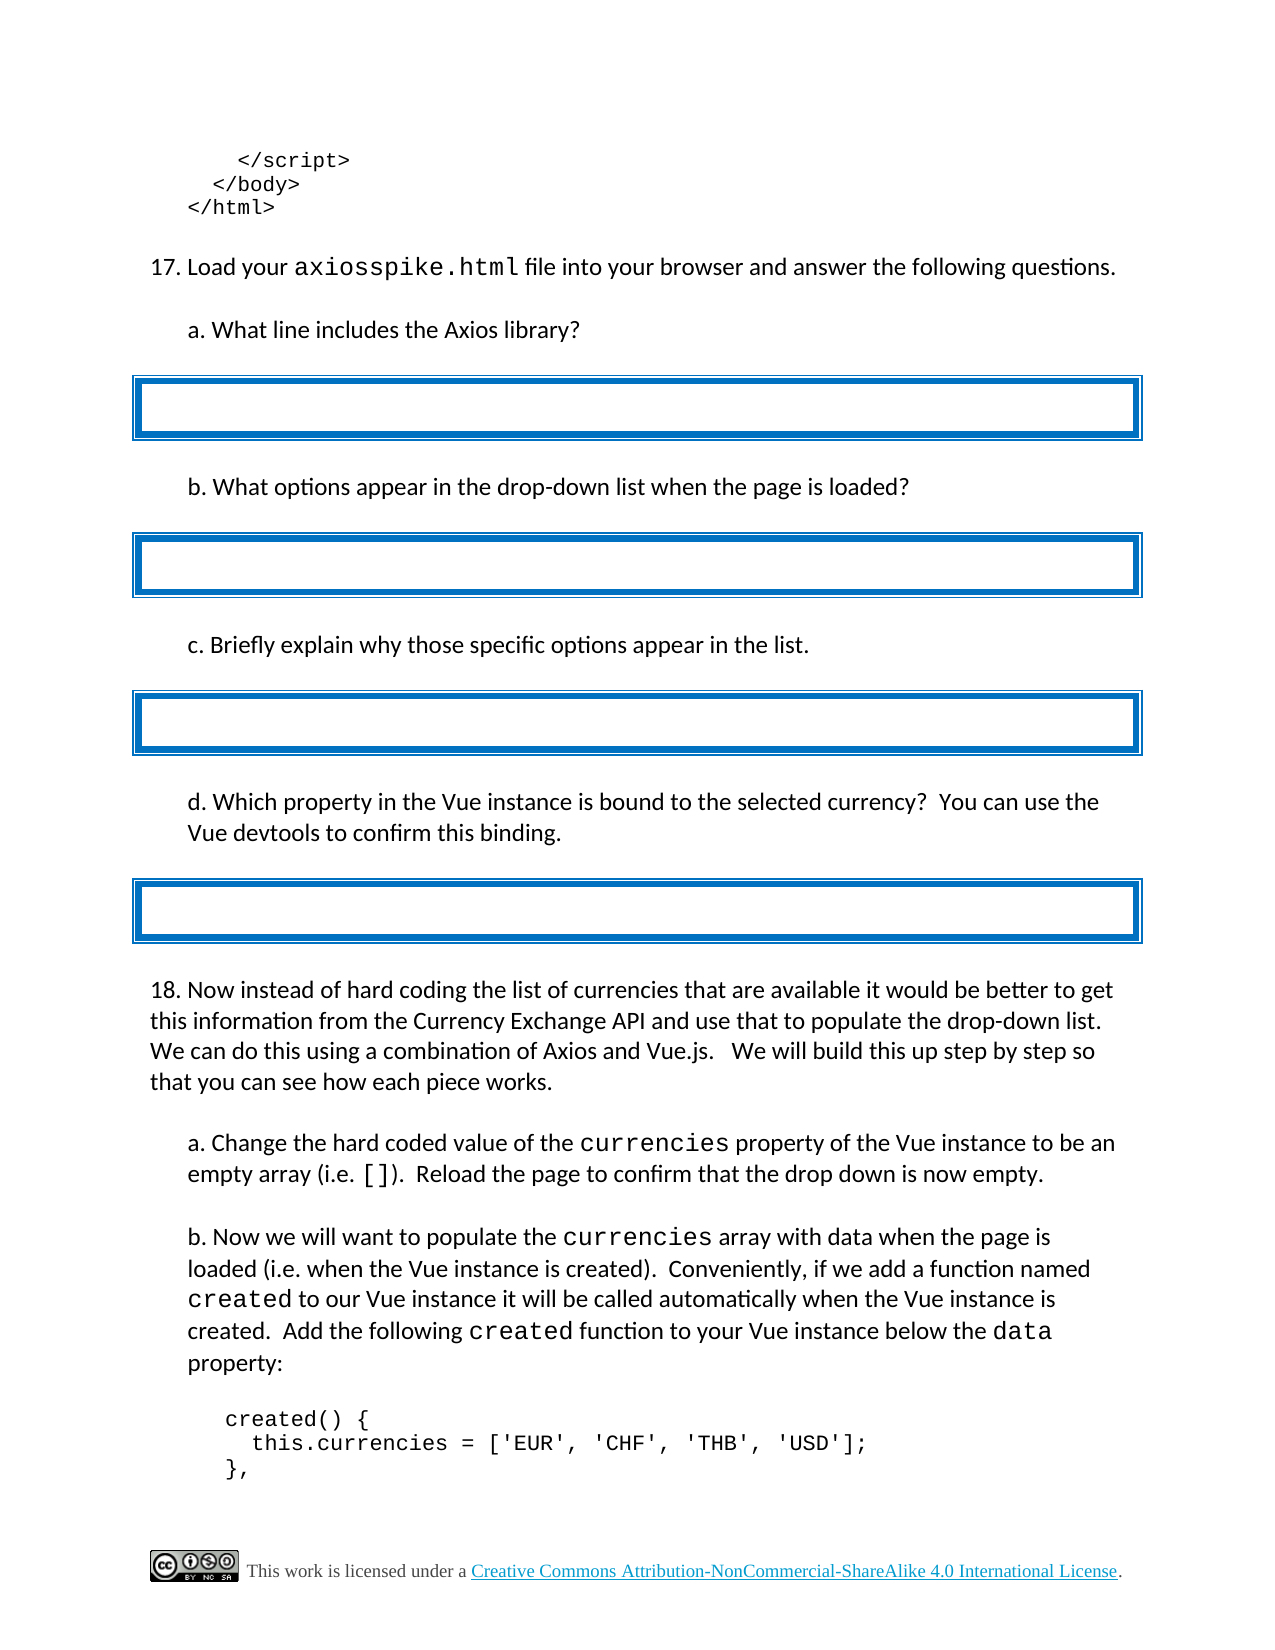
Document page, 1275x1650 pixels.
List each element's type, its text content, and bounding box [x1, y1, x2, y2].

text </script> [187, 150, 1125, 174]
text created() { [225, 1408, 1125, 1433]
text c. Briefly explain why those specific options appear in the list. [150, 629, 1125, 659]
text 18. Now instead of hard coding the list of currencies that are available it would be better to get this information from the Currency Exchange API and use that to populate the drop-down list. We can do this using a combination of Axios and Vue.js. We will build this up step by step so that you can see how each piece works. [150, 974, 1125, 1096]
text b. Now we will want to populate the currencies array with data when the page is loaded (i.e. when the Vue instance is created). Conveniently, if we add a function named created to our Vue instance it will be called automatically when the Vue instance is created. Add the following created function to your Vue instance below the data property: [187, 1221, 1125, 1377]
picture [886, 1567, 892, 1575]
picture [623, 1567, 629, 1575]
picture [599, 1568, 605, 1577]
picture [764, 1568, 770, 1577]
text }, [225, 1457, 1125, 1482]
text </html> [187, 197, 1125, 221]
picture [575, 1568, 581, 1577]
text a. Change the hard coded value of the currencies property of the Vue instance to be an empty array (i.e. []). Reload the page to confirm that the drop down is now empty. [187, 1127, 1125, 1190]
text </body> [187, 174, 1125, 197]
text 17. Load your axiosspike.html file into your browser and answer the following questions. [150, 251, 1125, 283]
text d. Which property in the Vue instance is bound to the selected currency? You can use the Vue devtools to confirm this binding. [187, 786, 1125, 847]
text a. What line includes the Axios library? [150, 314, 1125, 344]
picture [869, 1568, 875, 1577]
picture [641, 1566, 646, 1575]
picture [1060, 1565, 1064, 1575]
text this.currencies = ['EUR', 'CHF', 'THB', 'USD']; [225, 1433, 1125, 1457]
text b. What options appear in the drop-down list when the page is loaded? [150, 471, 1125, 502]
picture [483, 1568, 489, 1577]
picture [987, 1568, 993, 1577]
picture [150, 1550, 239, 1582]
